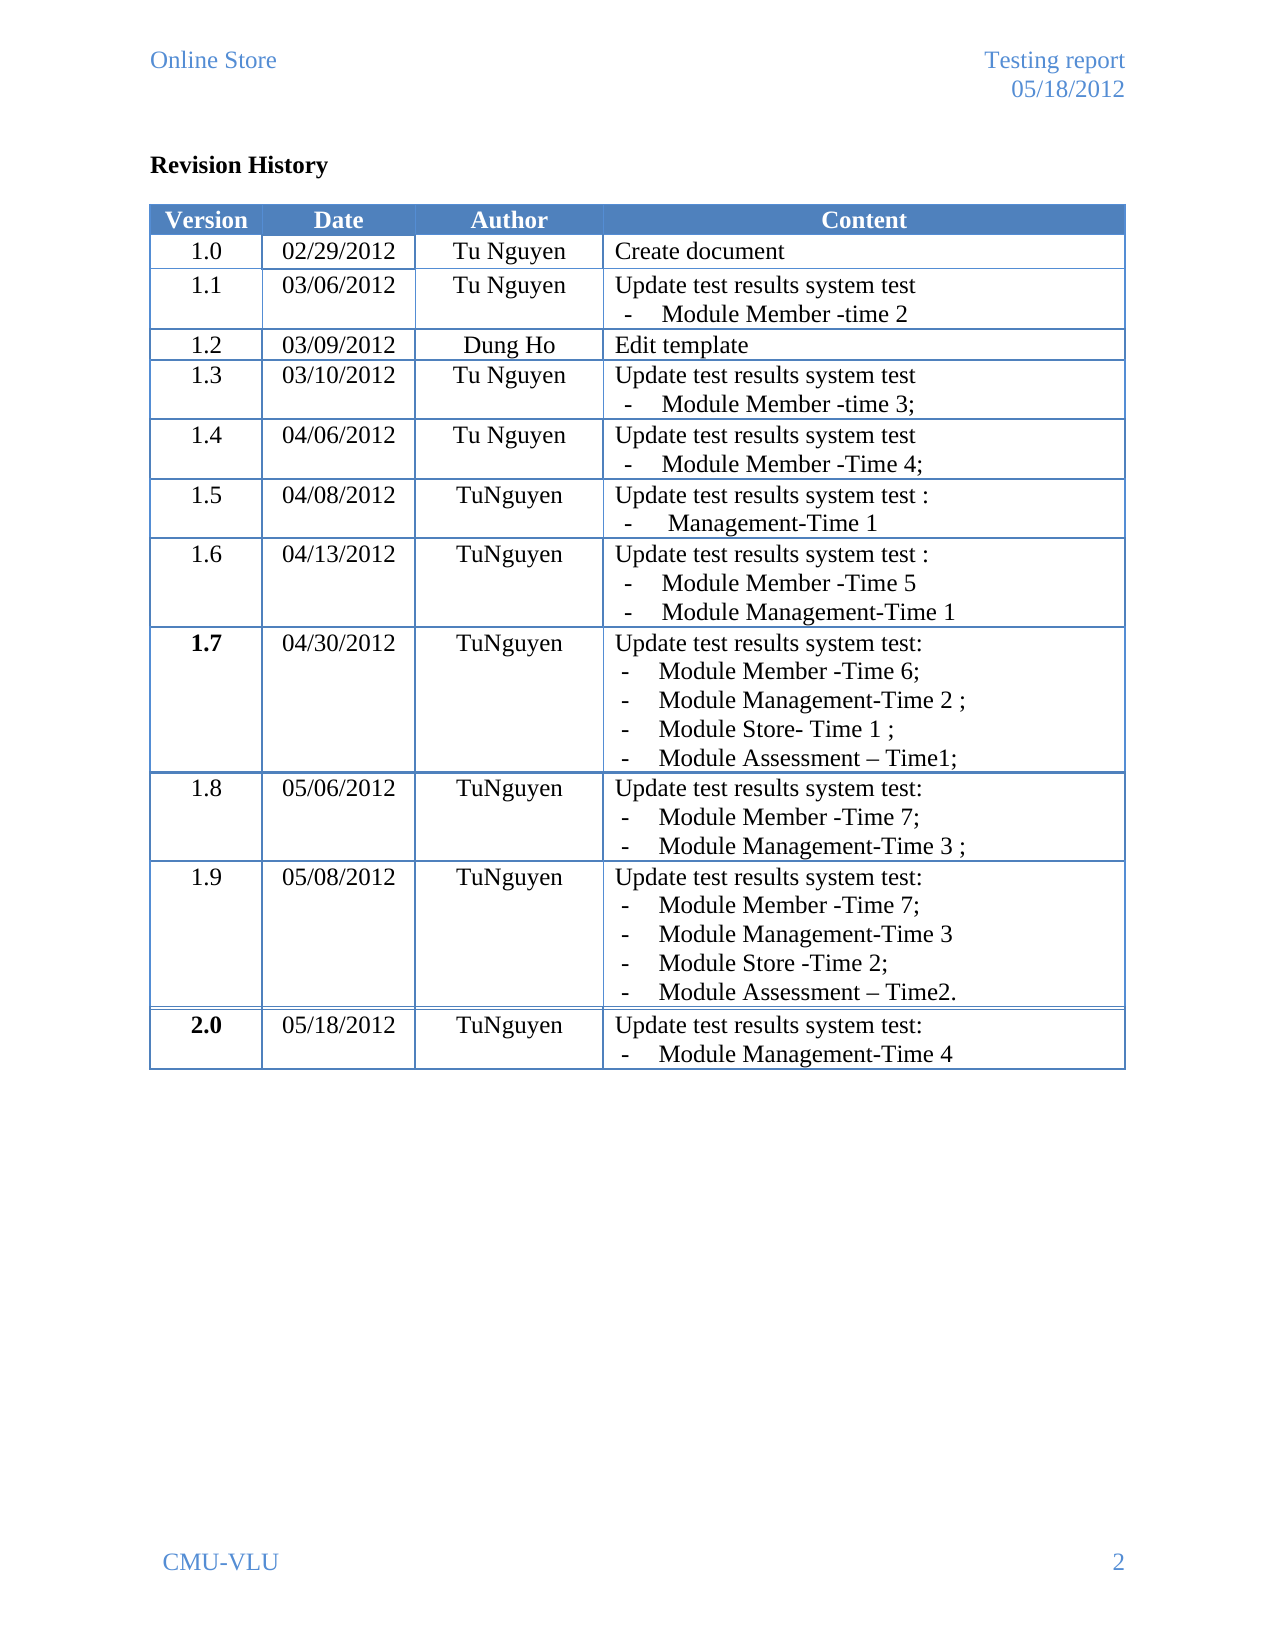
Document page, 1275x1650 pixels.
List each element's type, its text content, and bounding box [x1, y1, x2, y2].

table_cell TuNguyen [416, 774, 602, 860]
table_header Author [416, 205, 603, 234]
table_cell Update test results system test: Module Member -Time 7; Module Management-Time 3 ; [604, 774, 1124, 860]
table_cell Update test results system test : Management-Time 1 [604, 480, 1124, 537]
table_cell Update test results system test: Module Management-Time 4 [604, 1010, 1124, 1068]
table_cell Edit template [604, 330, 1124, 358]
table_header Content [604, 205, 1124, 234]
table_cell 05/06/2012 [263, 774, 414, 860]
table_cell Update test results system test Module Member -time 2 [604, 269, 1124, 328]
table_cell 1.0 [151, 235, 261, 268]
table_cell Dung Ho [416, 330, 602, 358]
table_cell TuNguyen [416, 480, 603, 537]
table_header Date [263, 205, 415, 234]
table_cell Tu Nguyen [416, 269, 603, 328]
table_cell Update test results system test: Module Member -Time 7; Module Management-Time 3 Module Store -Time 2; Module Assessment – Time2. [604, 862, 1124, 1006]
table_cell 1.2 [151, 330, 261, 358]
table_cell 1.1 [151, 269, 262, 328]
table_cell 2.0 [151, 1010, 261, 1068]
table_cell 04/30/2012 [263, 628, 414, 771]
table_cell 1.9 [151, 862, 261, 1006]
table_cell 05/18/2012 [263, 1010, 414, 1068]
table_cell 03/06/2012 [263, 270, 415, 328]
table_cell 1.8 [151, 774, 261, 860]
table_cell TuNguyen [416, 539, 602, 626]
table_cell 02/29/2012 [263, 236, 414, 268]
table_cell TuNguyen [416, 1010, 602, 1068]
table_cell 03/09/2012 [263, 330, 414, 358]
table_cell 04/06/2012 [263, 420, 414, 478]
table_cell Update test results system test Module Member -time 3; [604, 361, 1124, 418]
table_cell 03/10/2012 [263, 361, 414, 418]
table_cell 1.3 [151, 361, 261, 418]
table_cell 04/13/2012 [263, 539, 414, 626]
table_cell Update test results system test : Module Member -Time 5 Module Management-Time 1 [604, 539, 1124, 626]
table_cell 1.6 [151, 539, 261, 626]
table_cell TuNguyen [416, 862, 603, 1006]
text Revision History [150, 150, 1125, 179]
table_cell Update test results system test: Module Member -Time 6; Module Management-Time 2 ; Module Store- Time 1 ; Module Assessment – Time1; [604, 628, 1124, 771]
table_cell Update test results system test Module Member -Time 4; [604, 420, 1124, 478]
table_cell Tu Nguyen [416, 361, 603, 418]
table_cell 05/08/2012 [263, 862, 414, 1006]
table_cell 1.7 [151, 628, 261, 771]
table_cell 1.4 [151, 420, 261, 478]
table_cell Tu Nguyen [416, 235, 602, 268]
table_cell TuNguyen [416, 628, 603, 771]
table_cell Create document [604, 235, 1124, 268]
table_cell Tu Nguyen [416, 420, 602, 478]
table_header Version [151, 205, 262, 234]
table_cell 1.5 [151, 480, 261, 537]
table_cell 04/08/2012 [263, 480, 414, 537]
